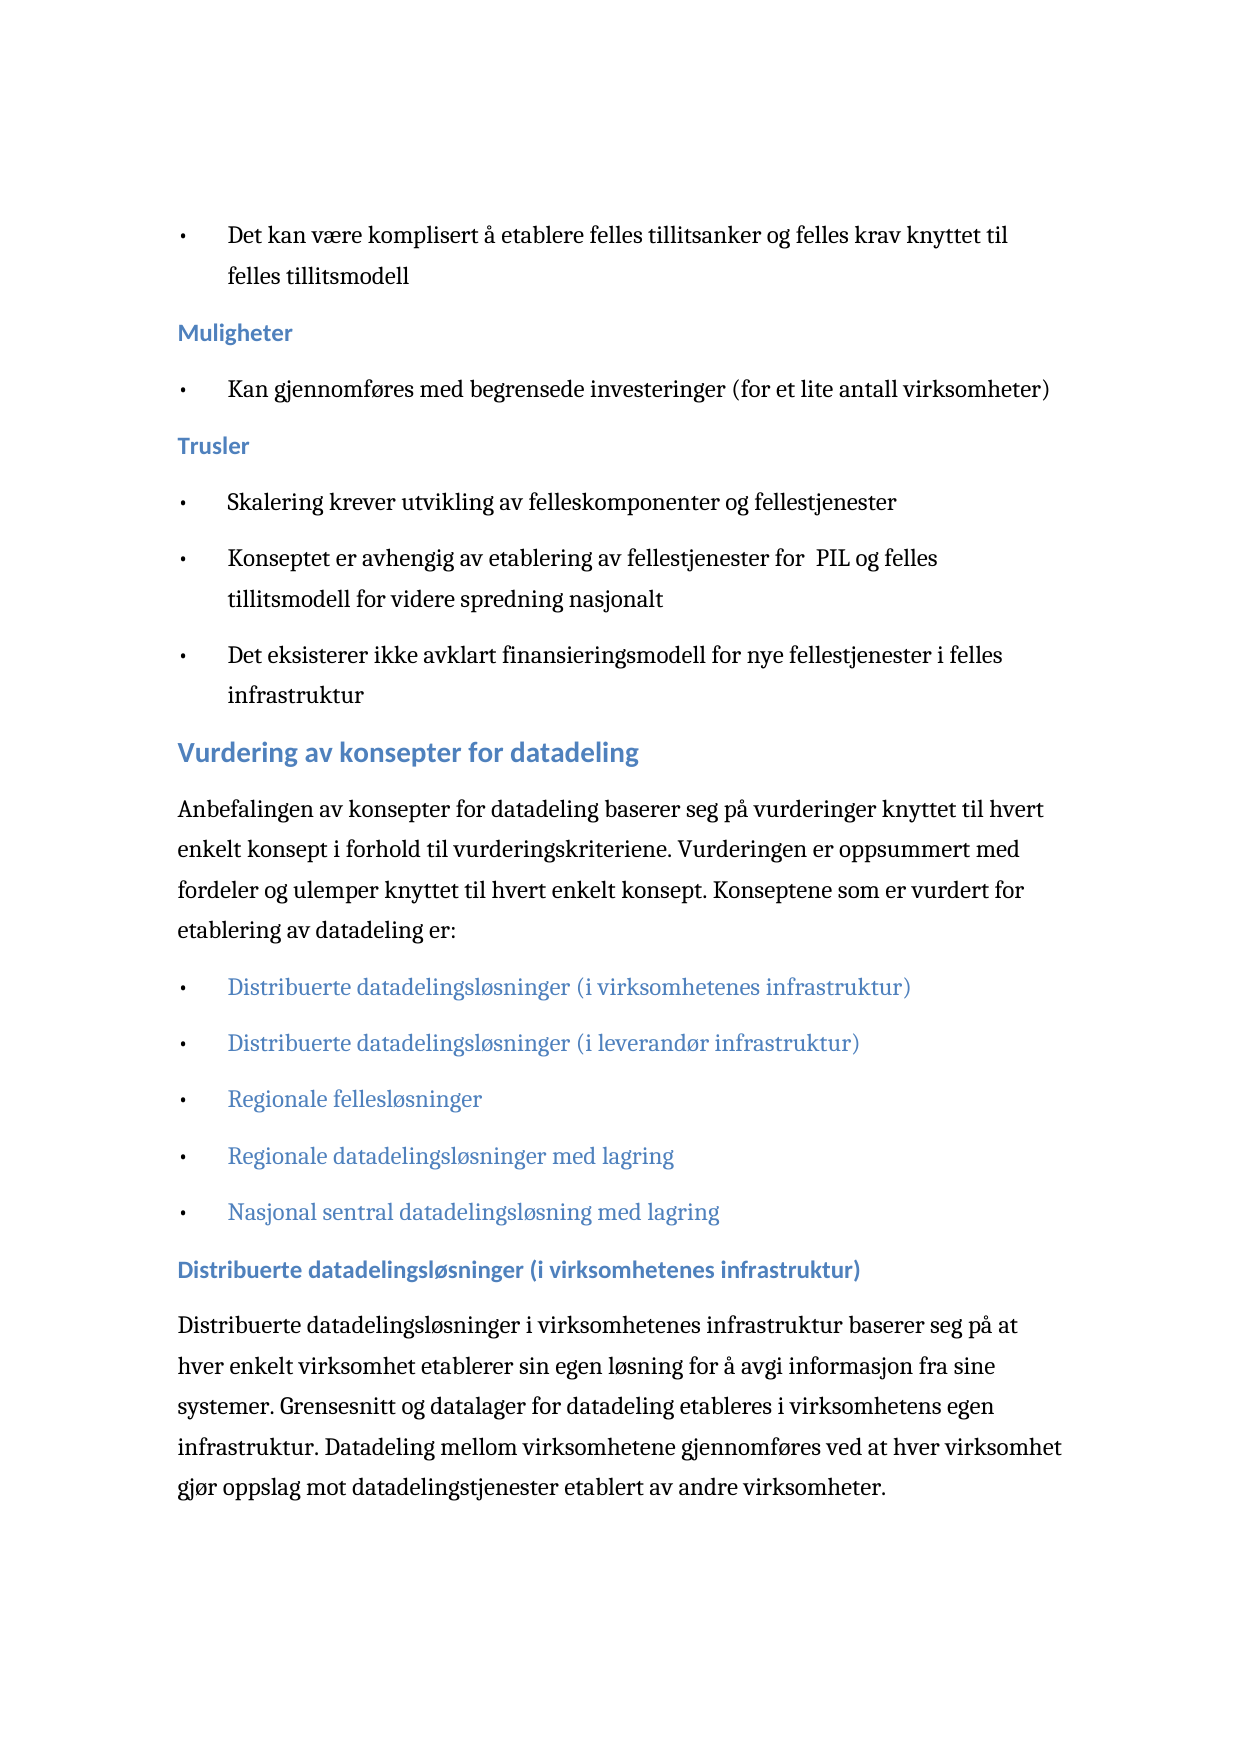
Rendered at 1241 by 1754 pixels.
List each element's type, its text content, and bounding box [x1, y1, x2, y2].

list Det eksisterer ikke avklart finansieringsmodell for nye fellestjenester i felles infrastruktur [177, 637, 1063, 714]
list Nasjonal sentral datadelingsløsning med lagring [177, 1194, 1063, 1231]
subtitle Vurdering av konsepter for datadeling [177, 733, 1063, 771]
list Distribuerte datadelingsløsninger (i leverandør infrastruktur) [177, 1024, 1063, 1062]
text Anbefalingen av konsepter for datadeling baserer seg på vurderinger knyttet til hvert enkelt konsept i forhold til vurderingskriteriene. Vurderingen er oppsummert med fordeler og ulemper knyttet til hvert enkelt konsept. Konseptene som er vurdert for etablering av datadeling er: [177, 790, 1063, 949]
subtitle Distribuerte datadelingsløsninger (i virksomhetenes infrastruktur) [177, 1250, 1063, 1288]
list Det kan være komplisert å etablere felles tillitsanker og felles krav knyttet til felles tillitsmodell [177, 217, 1063, 295]
text Distribuerte datadelingsløsninger i virksomhetenes infrastruktur baserer seg på at hver enkelt virksomhet etablerer sin egen løsning for å avgi informasjon fra sine systemer. Grensesnitt og datalager for datadeling etableres i virksomhetens egen infrastruktur. Datadeling mellom virksomhetene gjennomføres ved at hver virksomhet gjør oppslag mot datadelingstjenester etablert av andre virksomheter. [177, 1307, 1063, 1506]
list Konseptet er avhengig av etablering av fellestjenester for PIL og felles tillitsmodell for videre spredning nasjonalt [177, 540, 1063, 618]
list Distribuerte datadelingsløsninger (i virksomhetenes infrastruktur) [177, 968, 1063, 1006]
list Skalering krever utvikling av felleskomponenter og fellestjenester [177, 483, 1063, 521]
subtitle Trusler [177, 427, 1063, 464]
list Regionale fellesløsninger [177, 1081, 1063, 1118]
list Regionale datadelingsløsninger med lagring [177, 1137, 1063, 1175]
subtitle Muligheter [177, 314, 1063, 351]
list Kan gjennomføres med begrensede investeringer (for et lite antall virksomheter) [177, 370, 1063, 408]
